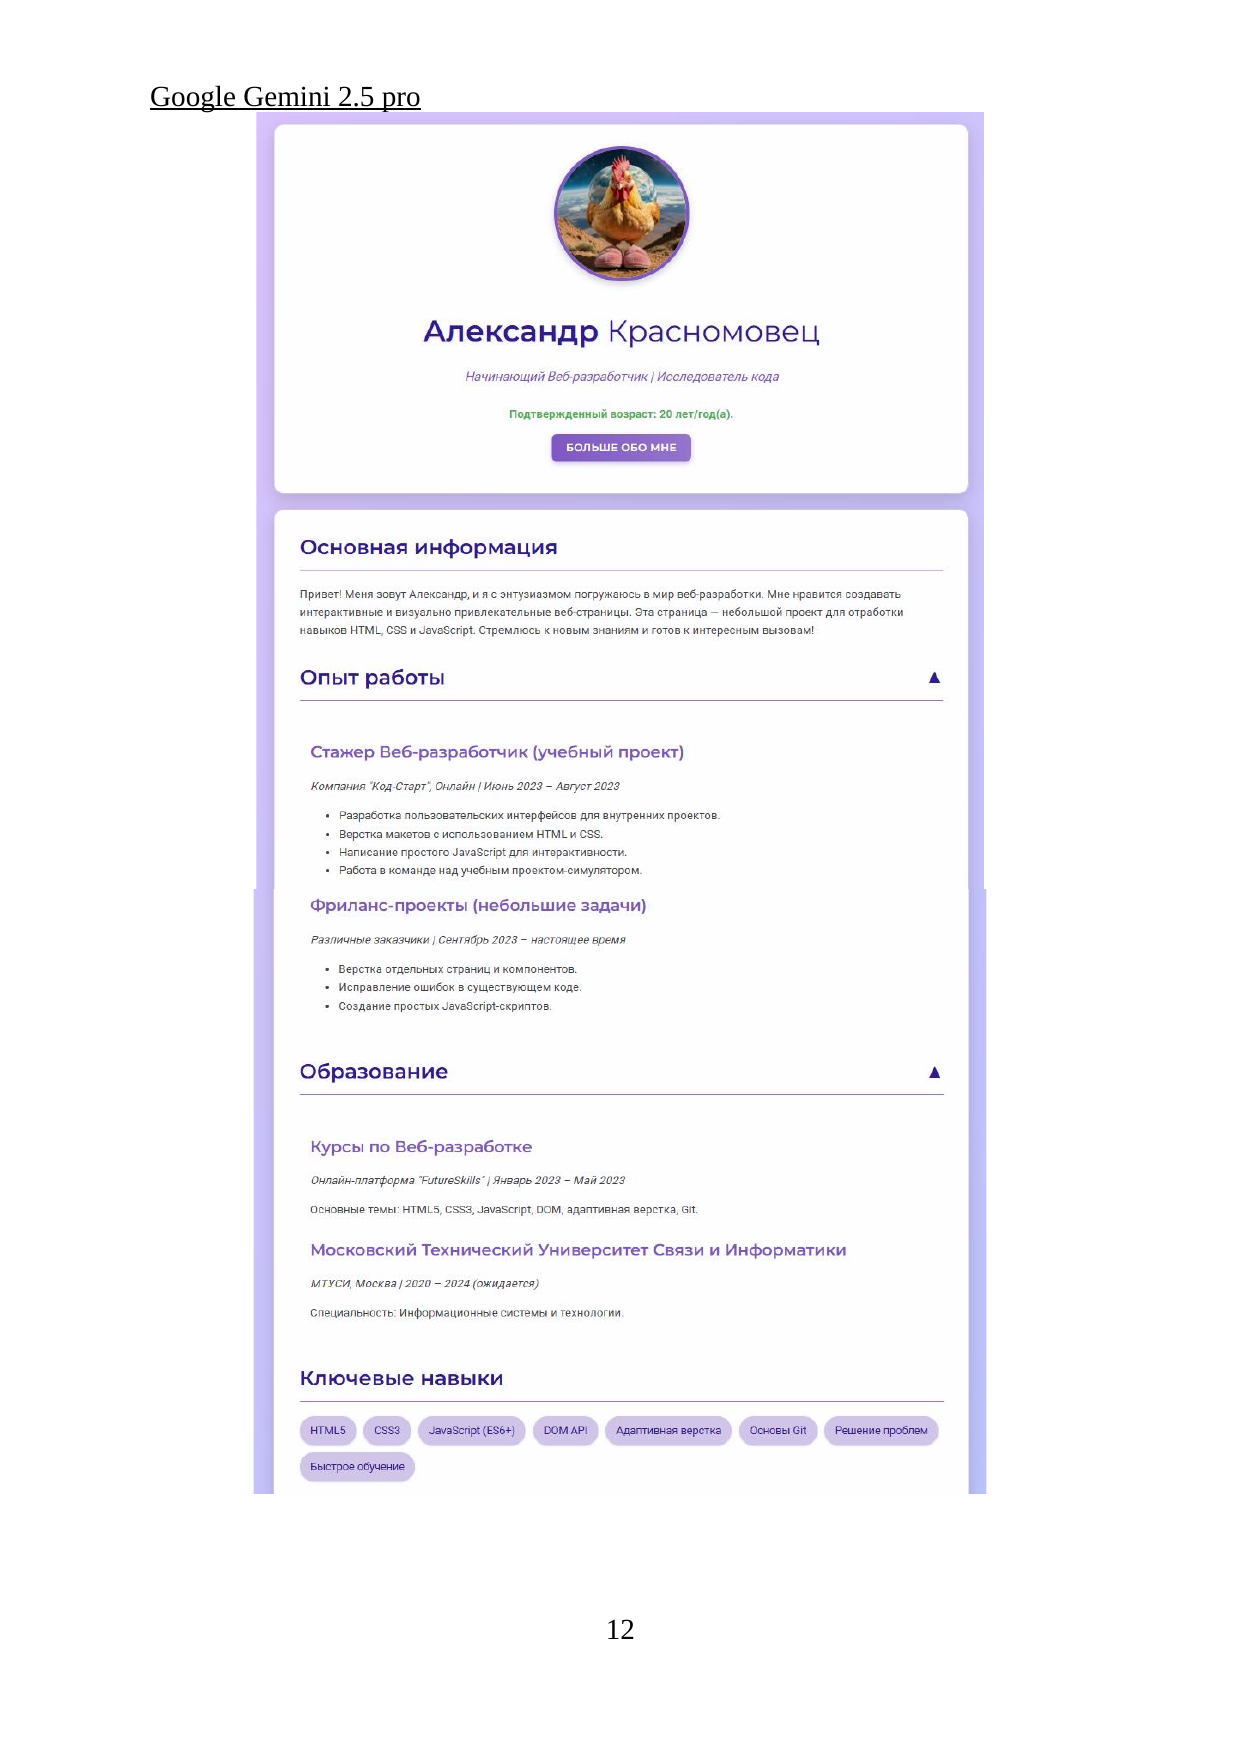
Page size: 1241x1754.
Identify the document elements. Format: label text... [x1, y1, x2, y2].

subtitle Google Gemini 2.5 pro [150, 79, 1090, 113]
picture [253, 112, 987, 1494]
